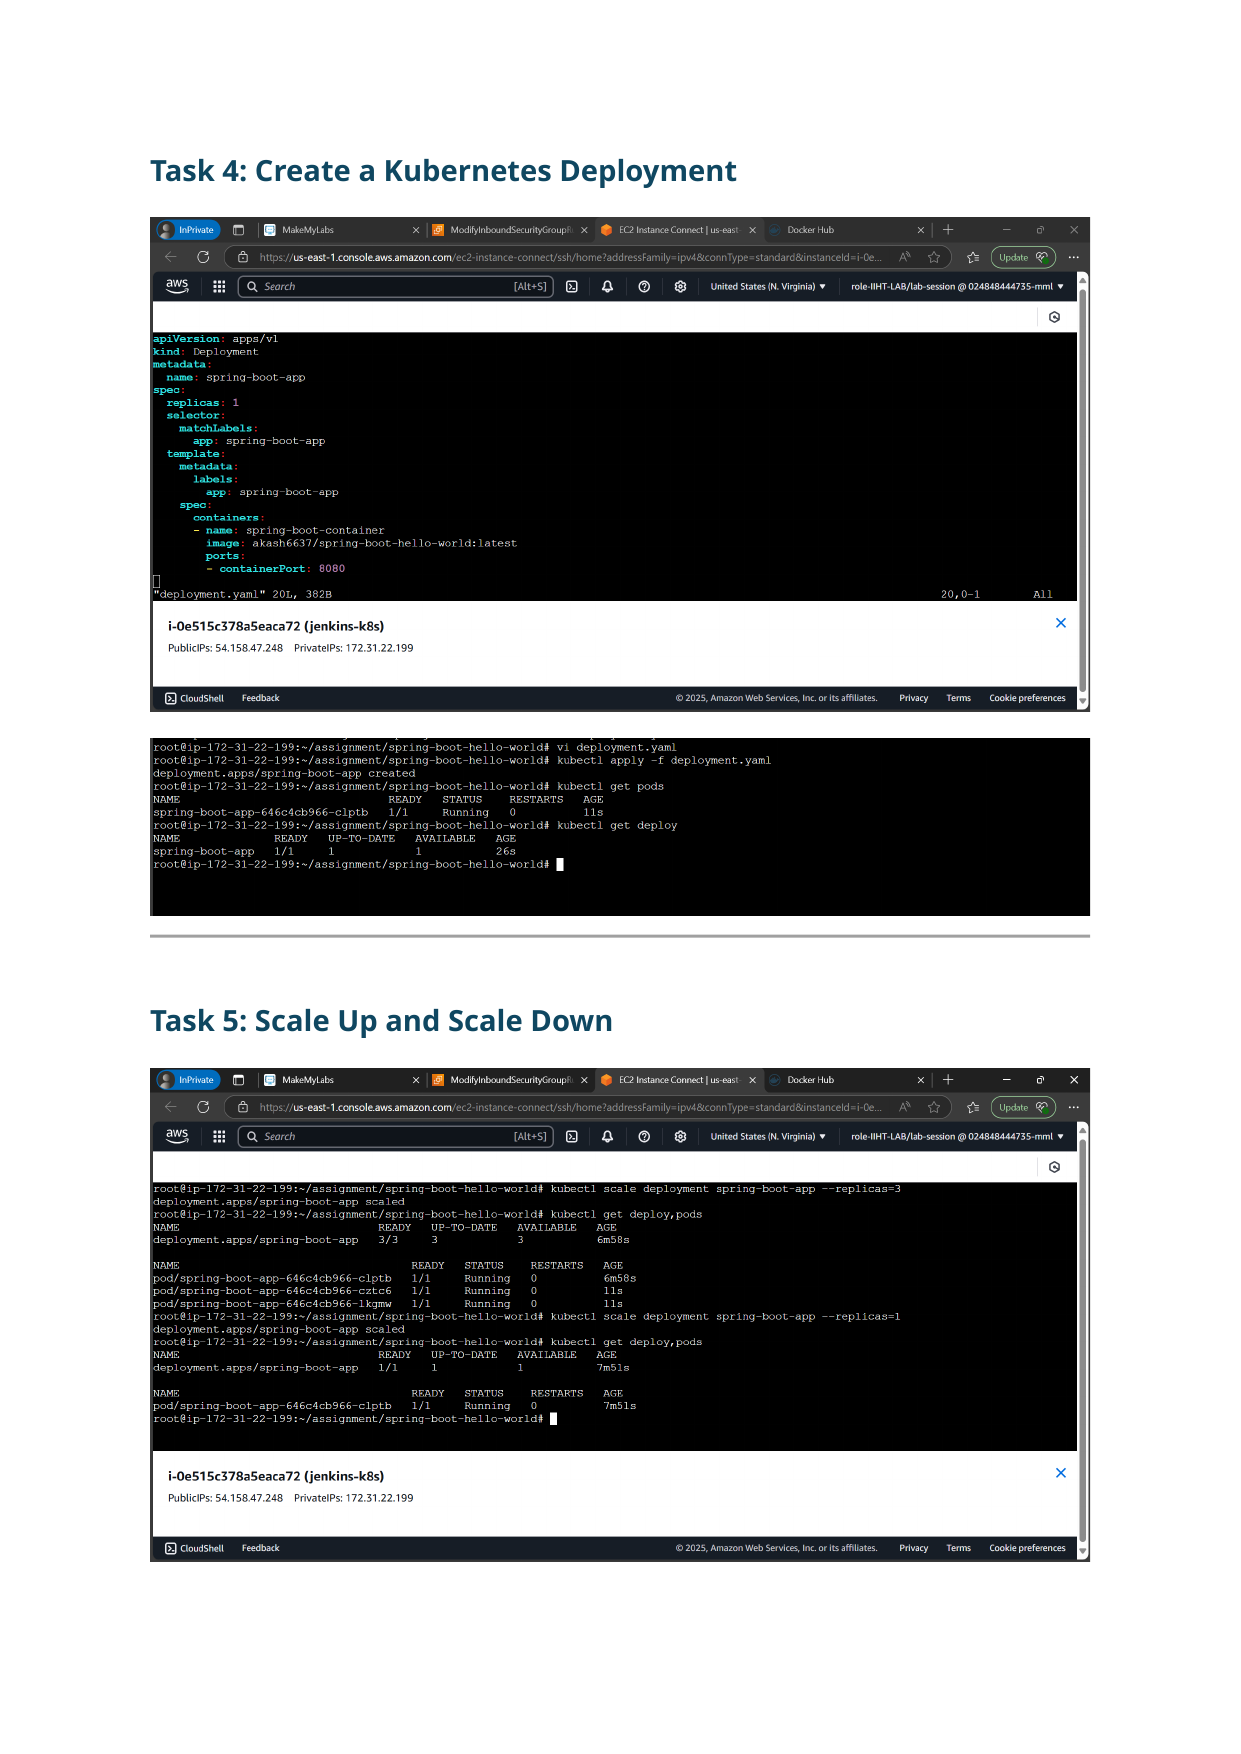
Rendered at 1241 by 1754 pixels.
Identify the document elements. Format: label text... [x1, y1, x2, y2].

picture [150, 1068, 1091, 1562]
picture [150, 738, 1091, 916]
subtitle Task 4: Create a Kubernetes Deployment [150, 150, 1090, 190]
subtitle Task 5: Scale Up and Scale Down [150, 1000, 1090, 1040]
picture [150, 217, 1091, 712]
